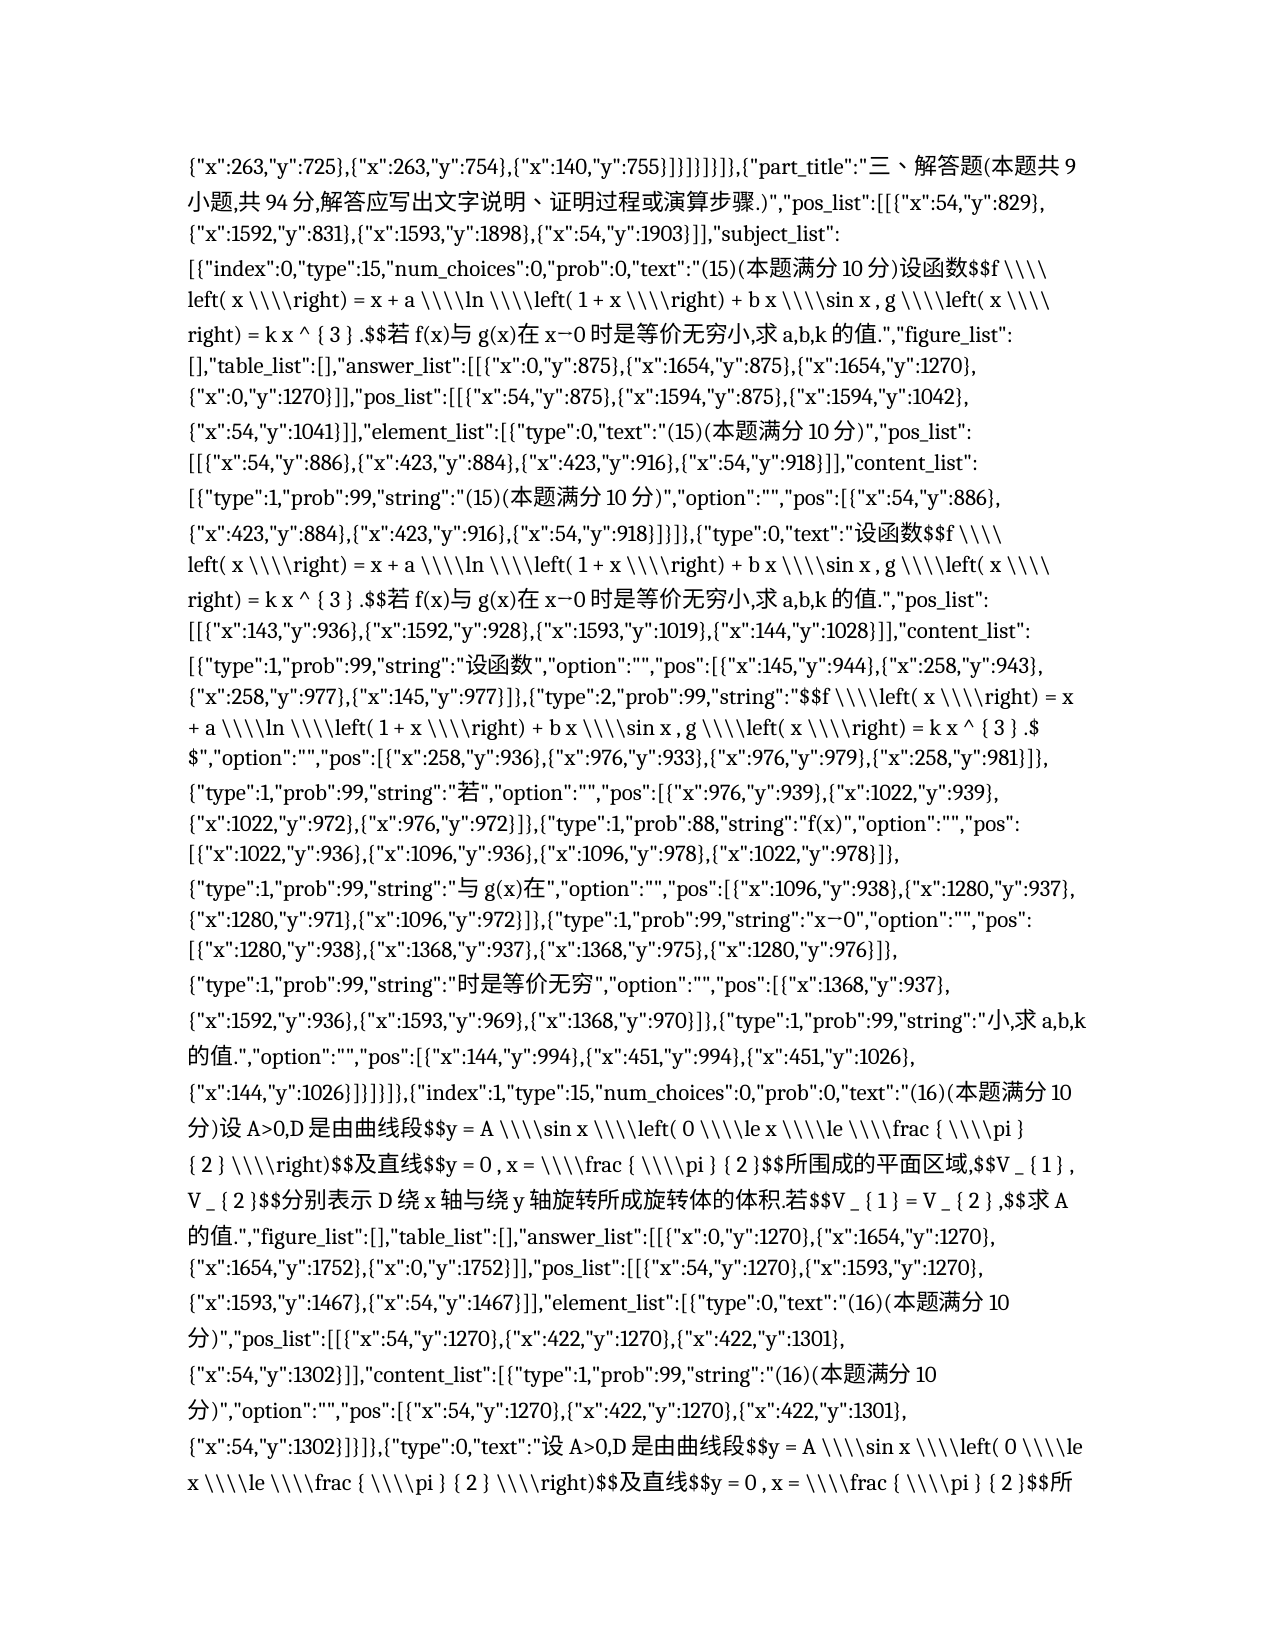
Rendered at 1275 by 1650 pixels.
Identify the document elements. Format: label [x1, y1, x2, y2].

text [187, 150, 1087, 1497]
